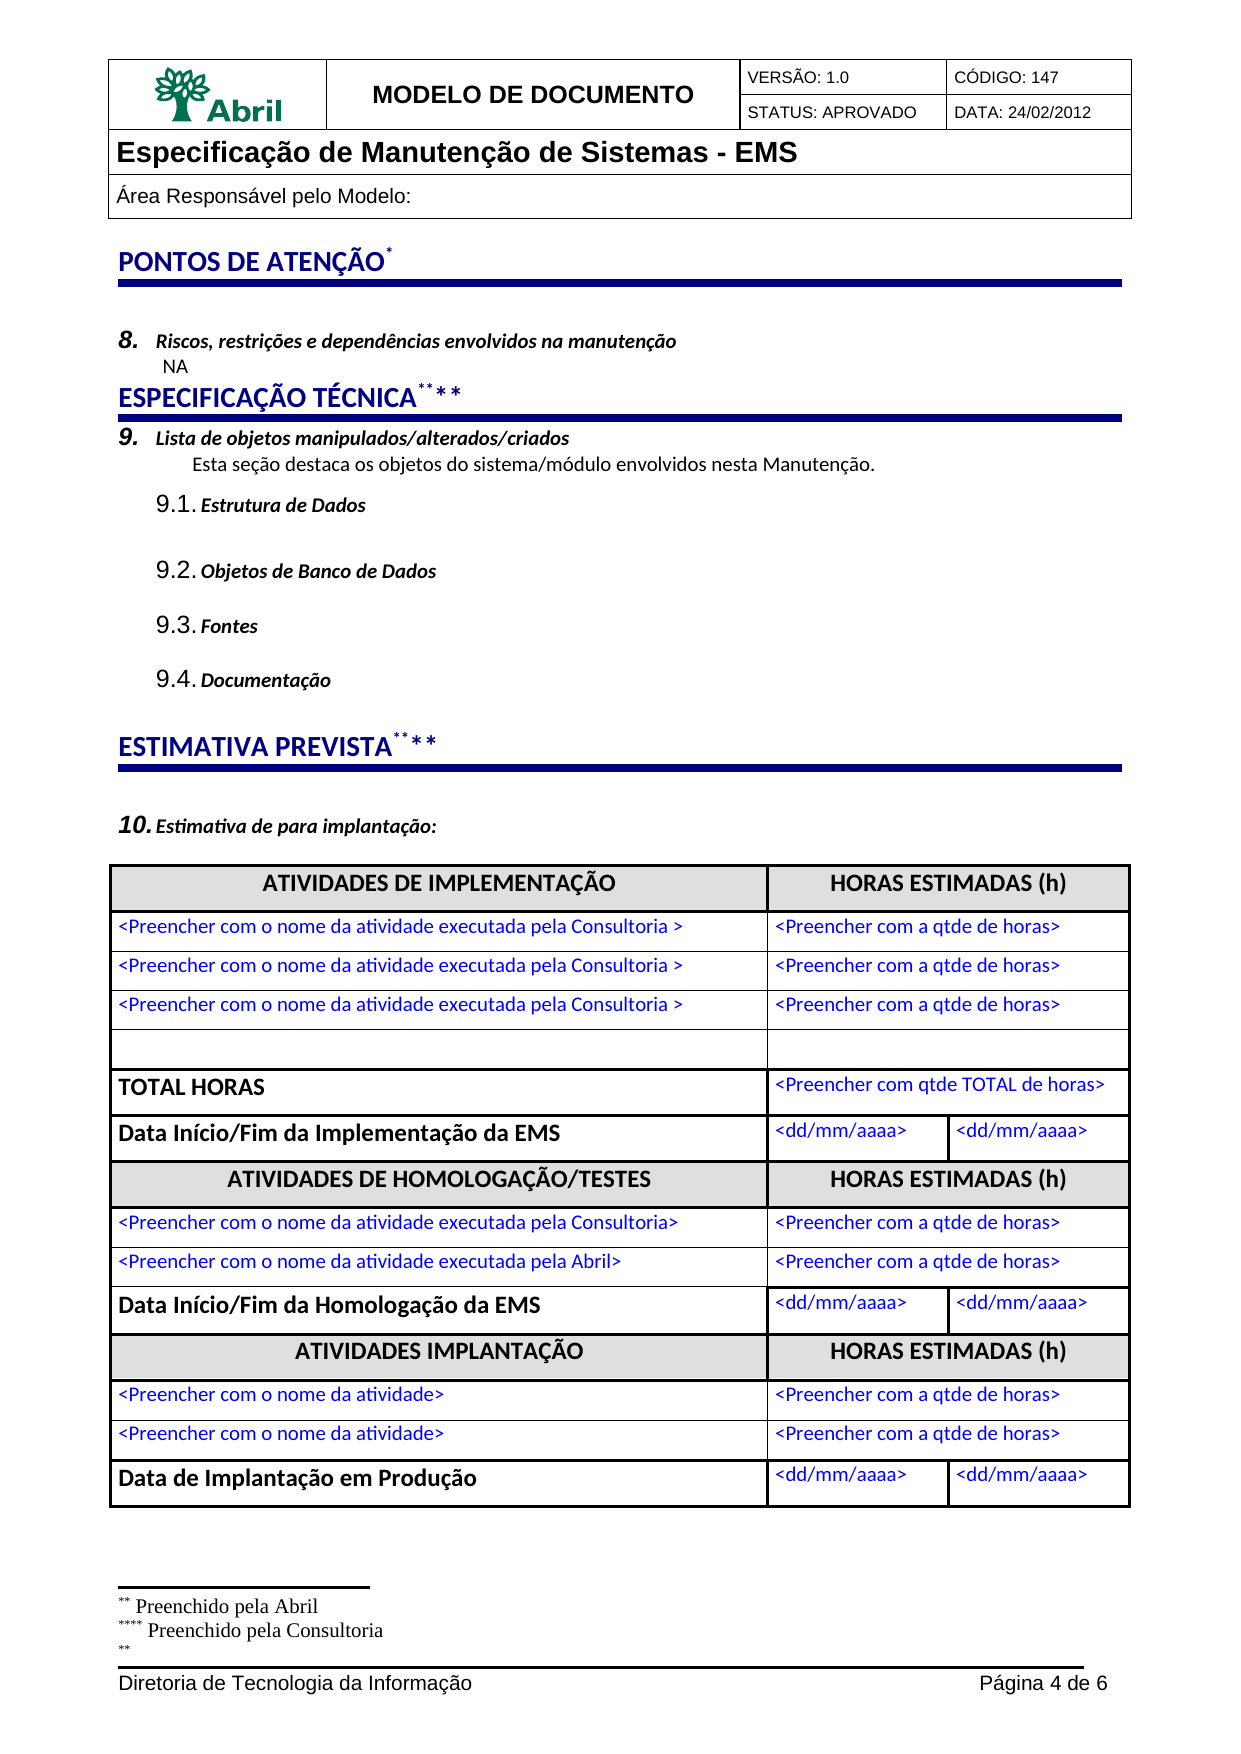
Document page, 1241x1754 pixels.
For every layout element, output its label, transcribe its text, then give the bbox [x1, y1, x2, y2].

subtitle PONTOS DE ATENÇÃO* [118, 243, 1122, 279]
table_cell <Preencher com o nome da atividade executada pela Consultoria > [112, 991, 767, 1029]
table_cell <Preencher com qtde TOTAL de horas> [769, 1071, 1128, 1114]
table_cell <Preencher com a qtde de horas> [768, 913, 1128, 951]
table_cell <Preencher com a qtde de horas> [768, 991, 1128, 1029]
subtitle Estimativa de para implantação: [118, 809, 1122, 838]
subtitle Lista de objetos manipulados/alterados/criados [118, 422, 1122, 451]
table_cell <Preencher com o nome da atividade executada pela Abril> [112, 1248, 767, 1286]
subtitle Objetos de Banco de Dados [156, 556, 1122, 584]
table_cell Data de Implantação em Produção [112, 1462, 766, 1505]
text Esta seção destaca os objetos do sistema/módulo envolvidos nesta Manutenção. [118, 451, 1122, 476]
subtitle Riscos, restrições e dependências envolvidos na manutenção [118, 324, 1122, 353]
table_cell <dd/mm/aaaa> [950, 1289, 1128, 1332]
table_cell HORAS ESTIMADAS (h) [769, 1336, 1128, 1378]
table_cell <Preencher com o nome da atividade> [112, 1382, 767, 1419]
subtitle Documentação [156, 664, 1122, 693]
table_cell [768, 1030, 1128, 1068]
table_cell <dd/mm/aaaa> [950, 1462, 1128, 1505]
table_cell <Preencher com o nome da atividade executada pela Consultoria > [112, 913, 767, 951]
table_cell <dd/mm/aaaa> [769, 1289, 947, 1332]
table_cell ATIVIDADES DE HOMOLOGAÇÃO/TESTES [112, 1163, 766, 1206]
table_cell <dd/mm/aaaa> [769, 1117, 947, 1160]
table_cell Data Início/Fim da Homologação da EMS [112, 1287, 766, 1332]
table_cell <Preencher com a qtde de horas> [768, 1421, 1128, 1458]
table_header HORAS ESTIMADAS (h) [769, 867, 1128, 910]
table_cell <Preencher com o nome da atividade executada pela Consultoria> [112, 1209, 767, 1247]
table_cell <Preencher com a qtde de horas> [768, 1382, 1128, 1419]
table_cell <Preencher com o nome da atividade> [112, 1421, 767, 1458]
table_cell <dd/mm/aaaa> [950, 1117, 1128, 1160]
table_cell <dd/mm/aaaa> [769, 1462, 947, 1505]
subtitle ESPECIFICAÇÃO TÉCNICA** [118, 379, 1122, 414]
table_cell <Preencher com a qtde de horas> [768, 1209, 1128, 1247]
table_cell TOTAL HORAS [112, 1071, 766, 1114]
table_cell Data Início/Fim da Implementação da EMS [112, 1117, 766, 1160]
table_cell [112, 1030, 767, 1068]
table_header ATIVIDADES DE IMPLEMENTAÇÃO [112, 867, 766, 910]
subtitle ESTIMATIVA PREVISTA** [118, 728, 1122, 764]
table_cell ATIVIDADES IMPLANTAÇÃO [112, 1336, 766, 1378]
subtitle Fontes [156, 610, 1122, 638]
table_cell <Preencher com o nome da atividade executada pela Consultoria > [112, 952, 767, 990]
table_cell HORAS ESTIMADAS (h) [769, 1163, 1128, 1206]
subtitle Estrutura de Dados [156, 489, 1122, 518]
table_cell <Preencher com a qtde de horas> [768, 1248, 1128, 1286]
table_cell <Preencher com a qtde de horas> [768, 952, 1128, 990]
text NA [162, 353, 1122, 379]
